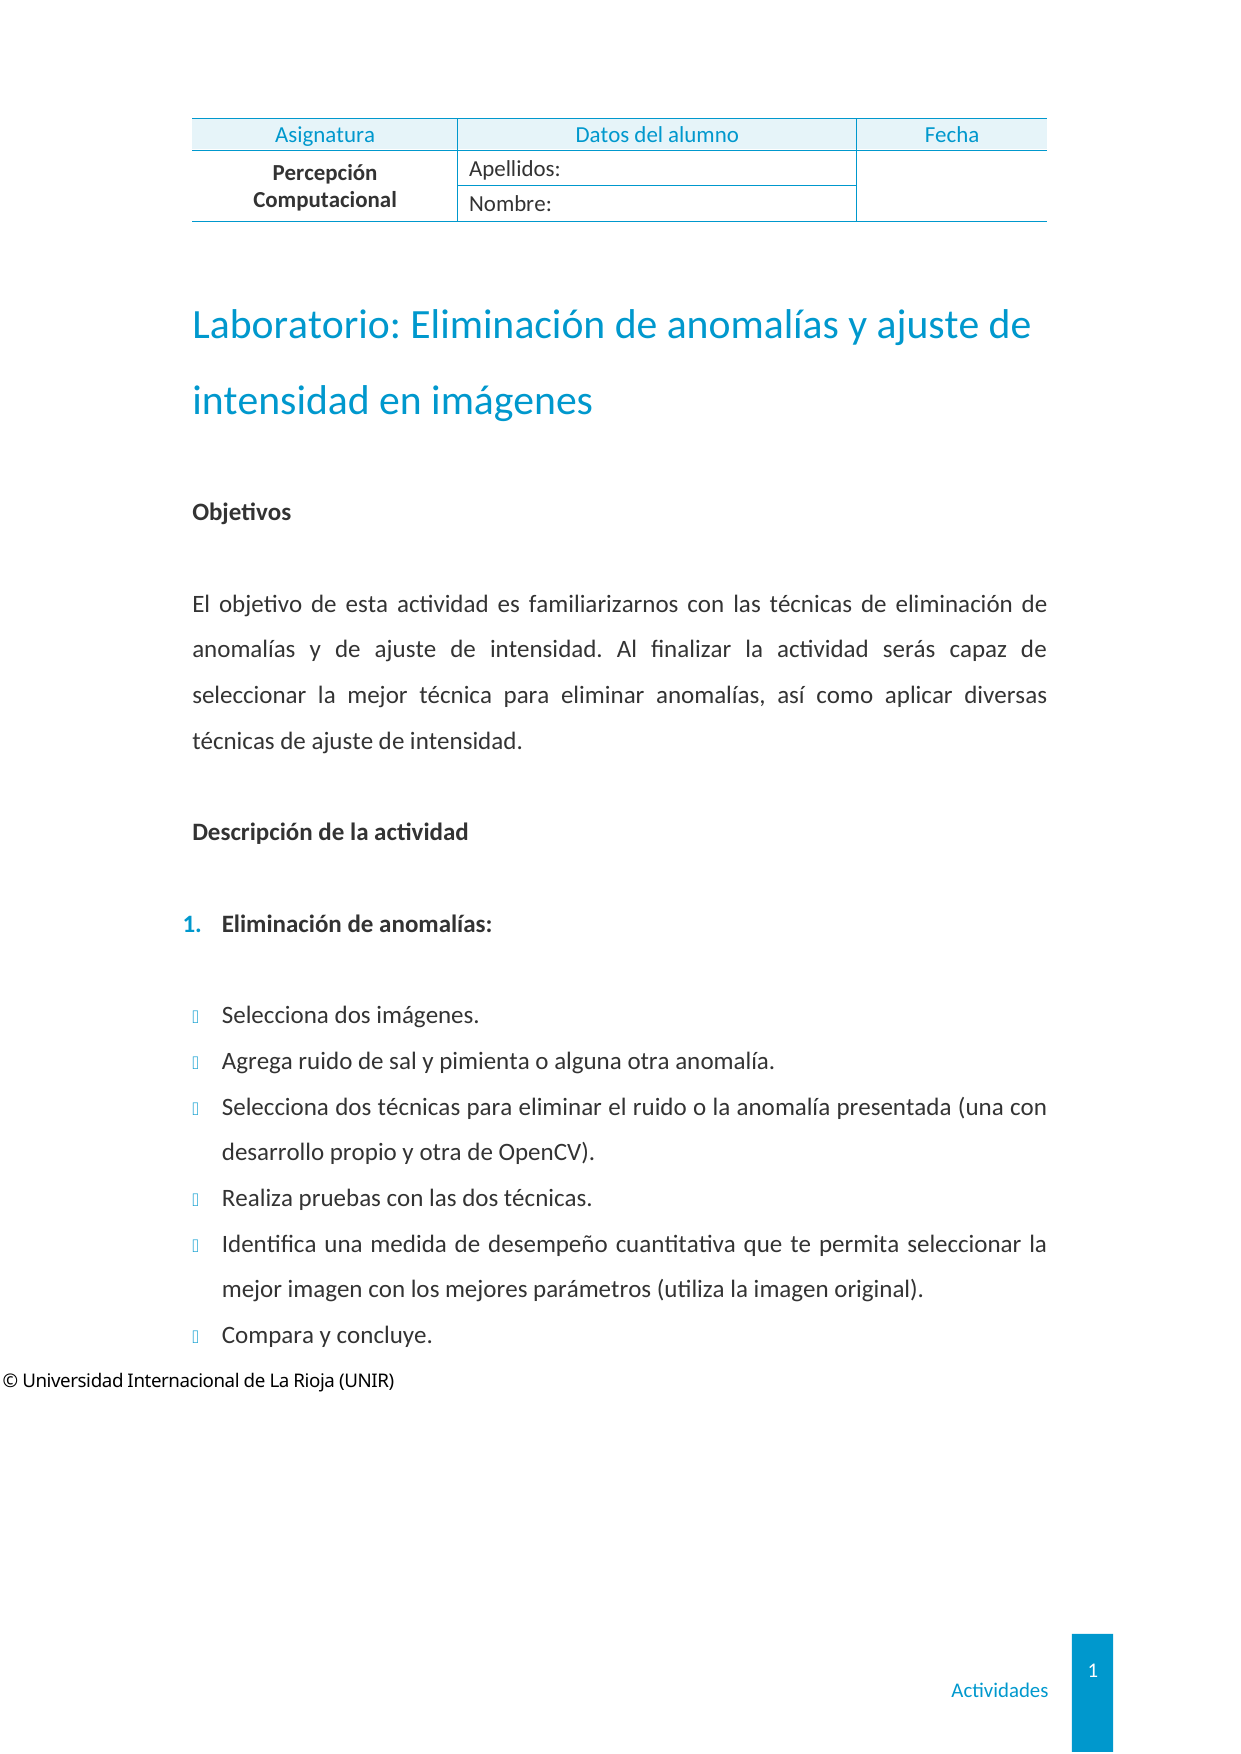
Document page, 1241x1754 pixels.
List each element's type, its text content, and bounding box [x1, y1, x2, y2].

text Identifica una medida de desempeño cuantitativa que te permita seleccionar la mejor imagen con los mejores parámetros (utiliza la imagen original). [192, 1228, 1048, 1304]
text Selecciona dos imágenes. [192, 999, 1048, 1030]
list Eliminación de anomalías: [192, 908, 1048, 938]
text Realiza pruebas con las dos técnicas. [192, 1182, 1048, 1213]
text Descripción de la actividad [192, 816, 1048, 847]
text Laboratorio: Eliminación de anomalías y ajuste de intensidad en imágenes [192, 298, 1048, 425]
text Objetivos [192, 496, 1048, 527]
text Selecciona dos técnicas para eliminar el ruido o la anomalía presentada (una con desarrollo propio y otra de OpenCV). [192, 1091, 1048, 1167]
text Agrega ruido de sal y pimienta o alguna otra anomalía. [192, 1045, 1048, 1076]
text El objetivo de esta actividad es familiarizarnos con las técnicas de eliminación de anomalías y de ajuste de intensidad. Al finalizar la actividad serás capaz de seleccionar la mejor técnica para eliminar anomalías, así como aplicar diversas técnicas de ajuste de intensidad. [192, 588, 1048, 755]
text Compara y concluye. [192, 1319, 1048, 1350]
